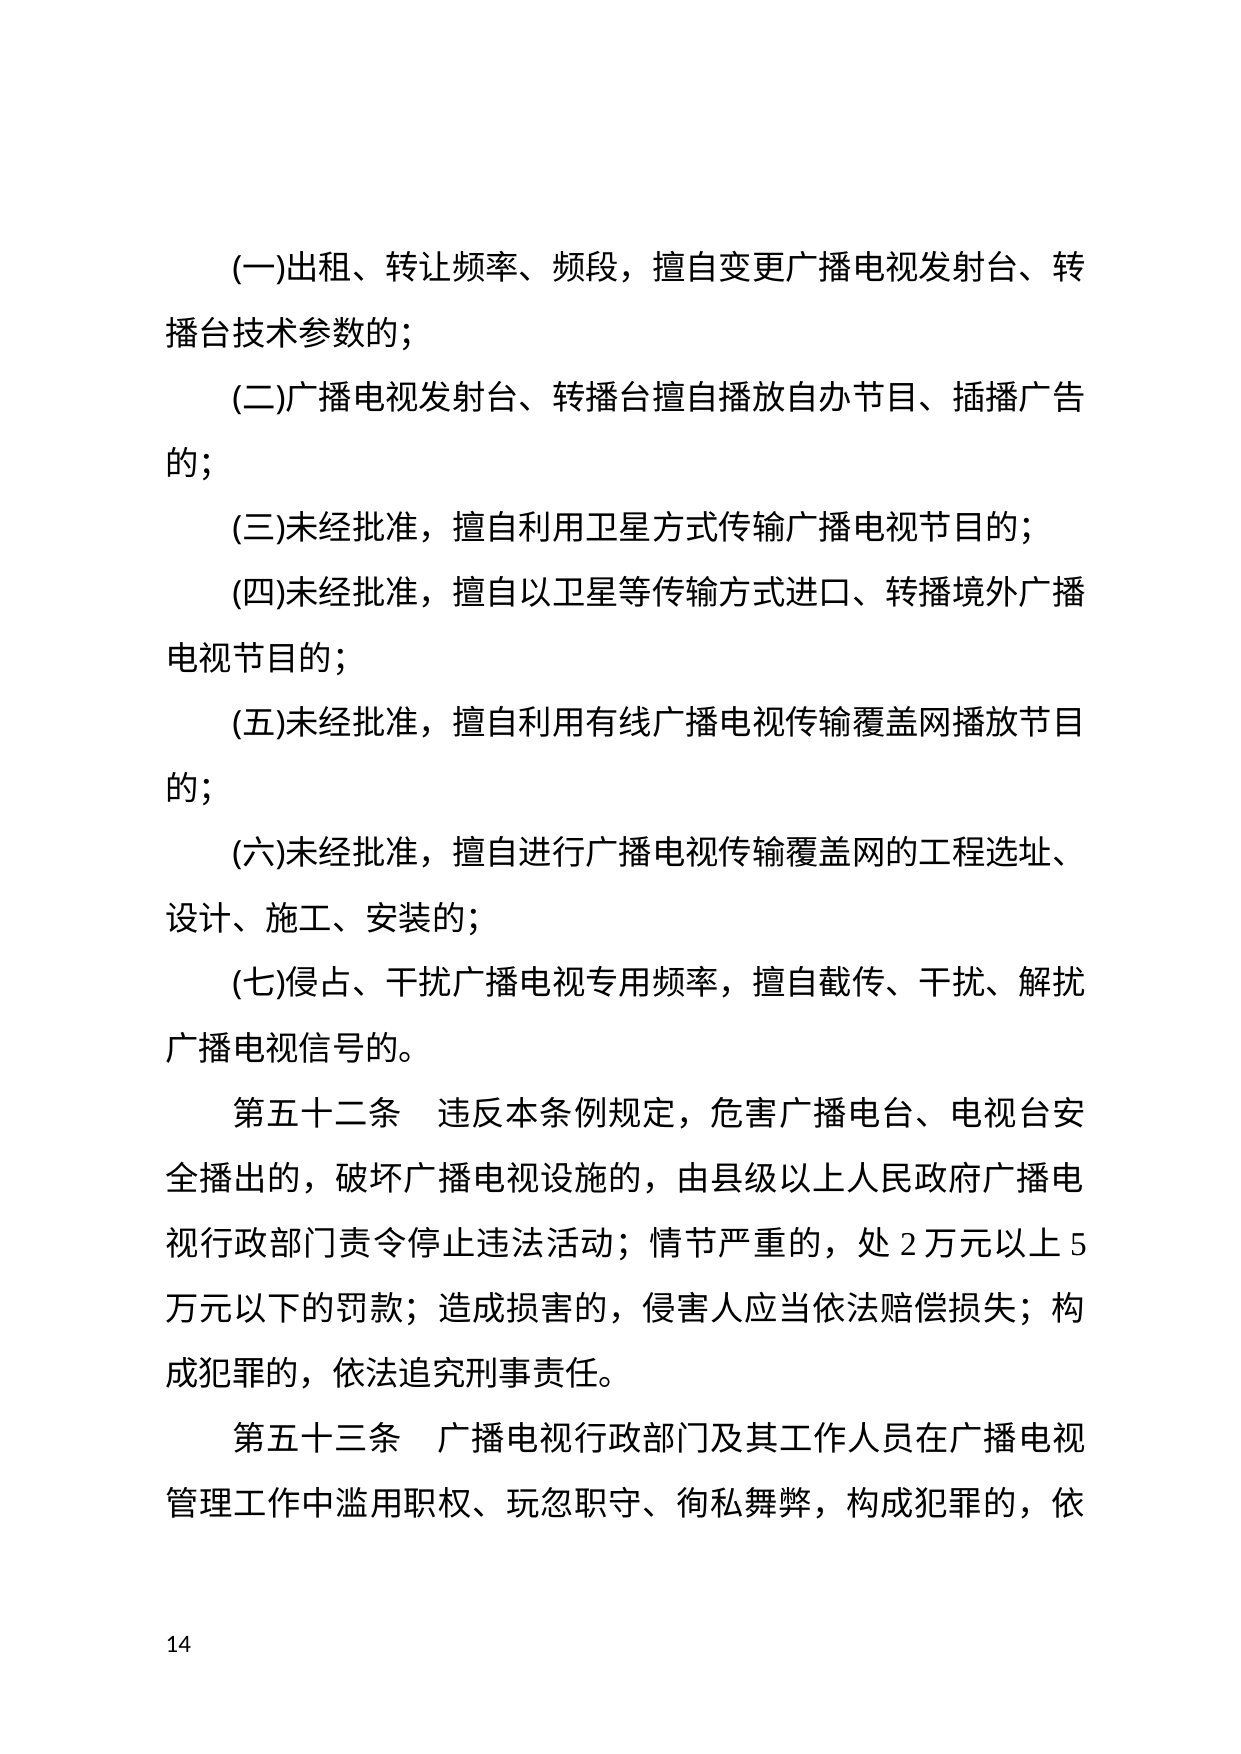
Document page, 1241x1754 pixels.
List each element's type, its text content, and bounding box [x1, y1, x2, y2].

text (五)未经批准，擅自利用有线广播电视传输覆盖网播放节目的； [165, 688, 1087, 818]
text (七)侵占、干扰广播电视专用频率，擅自截传、干扰、解扰广播电视信号的。 [165, 948, 1087, 1078]
text (六)未经批准，擅自进行广播电视传输覆盖网的工程选址、设计、施工、安装的； [165, 818, 1087, 948]
text (四)未经批准，擅自以卫星等传输方式进口、转播境外广播电视节目的； [165, 558, 1087, 688]
text 第五十二条 违反本条例规定，危害广播电台、电视台安全播出的，破坏广播电视设施的，由县级以上人民政府广播电视行政部门责令停止违法活动；情节严重的，处2万元以上5万元以下的罚款；造成损害的，侵害人应当依法赔偿损失；构成犯罪的，依法追究刑事责任。 [165, 1078, 1087, 1403]
text (三)未经批准，擅自利用卫星方式传输广播电视节目的； [165, 493, 1087, 558]
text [165, 1403, 1087, 1533]
text (二)广播电视发射台、转播台擅自播放自办节目、插播广告的； [165, 363, 1087, 493]
text (一)出租、转让频率、频段，擅自变更广播电视发射台、转播台技术参数的； [165, 233, 1087, 363]
